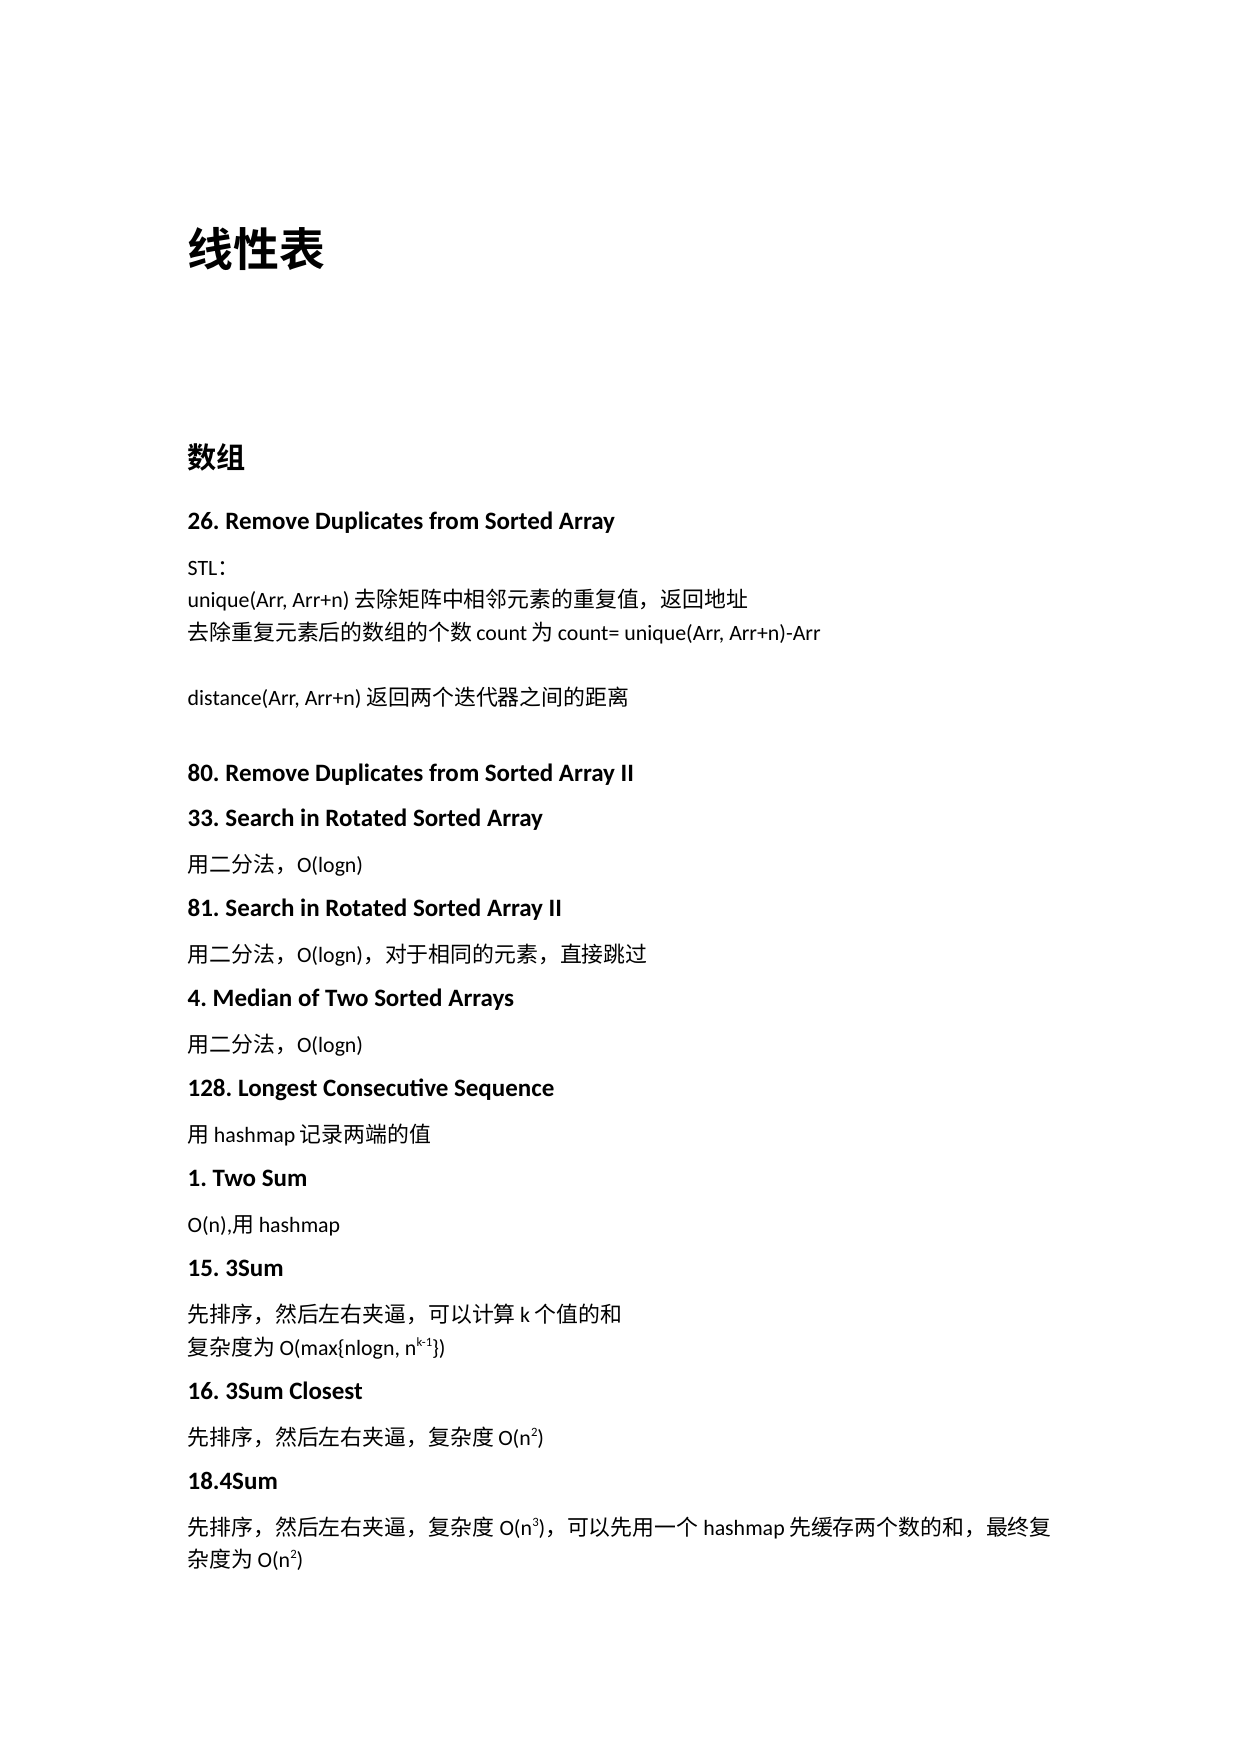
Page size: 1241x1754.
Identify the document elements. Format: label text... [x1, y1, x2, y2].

text 先排序，然后左右夹逼，可以计算k个值的和 [187, 1297, 1053, 1329]
subtitle 33. Search in Rotated Sorted Array [187, 802, 1053, 834]
subtitle 15. 3Sum [187, 1252, 1053, 1284]
text 去除重复元素后的数组的个数count为count= unique(Arr, Arr+n)-Arr [187, 614, 1053, 647]
text unique(Arr, Arr+n) 去除矩阵中相邻元素的重复值，返回地址 [187, 582, 1053, 614]
subtitle 1. Two Sum [187, 1162, 1053, 1194]
subtitle 18.4Sum [187, 1464, 1053, 1497]
subtitle 81. Search in Rotated Sorted Array II [187, 892, 1053, 924]
subtitle 128. Longest Consecutive Sequence [187, 1072, 1053, 1104]
text 用二分法，O(logn) [187, 847, 1053, 879]
text 用二分法，O(logn) [187, 1027, 1053, 1059]
subtitle 数组 [187, 423, 1053, 488]
text distance(Arr, Arr+n) 返回两个迭代器之间的距离 [187, 679, 1053, 712]
text STL： [187, 549, 1053, 582]
subtitle 16. 3Sum Closest [187, 1374, 1053, 1407]
text 用二分法，O(logn)，对于相同的元素，直接跳过 [187, 937, 1053, 969]
subtitle 4. Median of Two Sorted Arrays [187, 982, 1053, 1014]
subtitle 26. Remove Duplicates from Sorted Array [187, 504, 1053, 537]
subtitle 80. Remove Duplicates from Sorted Array II [187, 757, 1053, 789]
text 先排序，然后左右夹逼，复杂度O(n2) [187, 1419, 1053, 1452]
subtitle 线性表 [187, 197, 1053, 295]
text 复杂度为O(max{nlogn, nk-1}) [187, 1329, 1053, 1362]
text 用hashmap记录两端的值 [187, 1117, 1053, 1149]
text 先排序，然后左右夹逼，复杂度O(n3)，可以先用一个hashmap先缓存两个数的和，最终复杂度为O(n2) [187, 1509, 1053, 1574]
text O(n),用hashmap [187, 1207, 1053, 1239]
